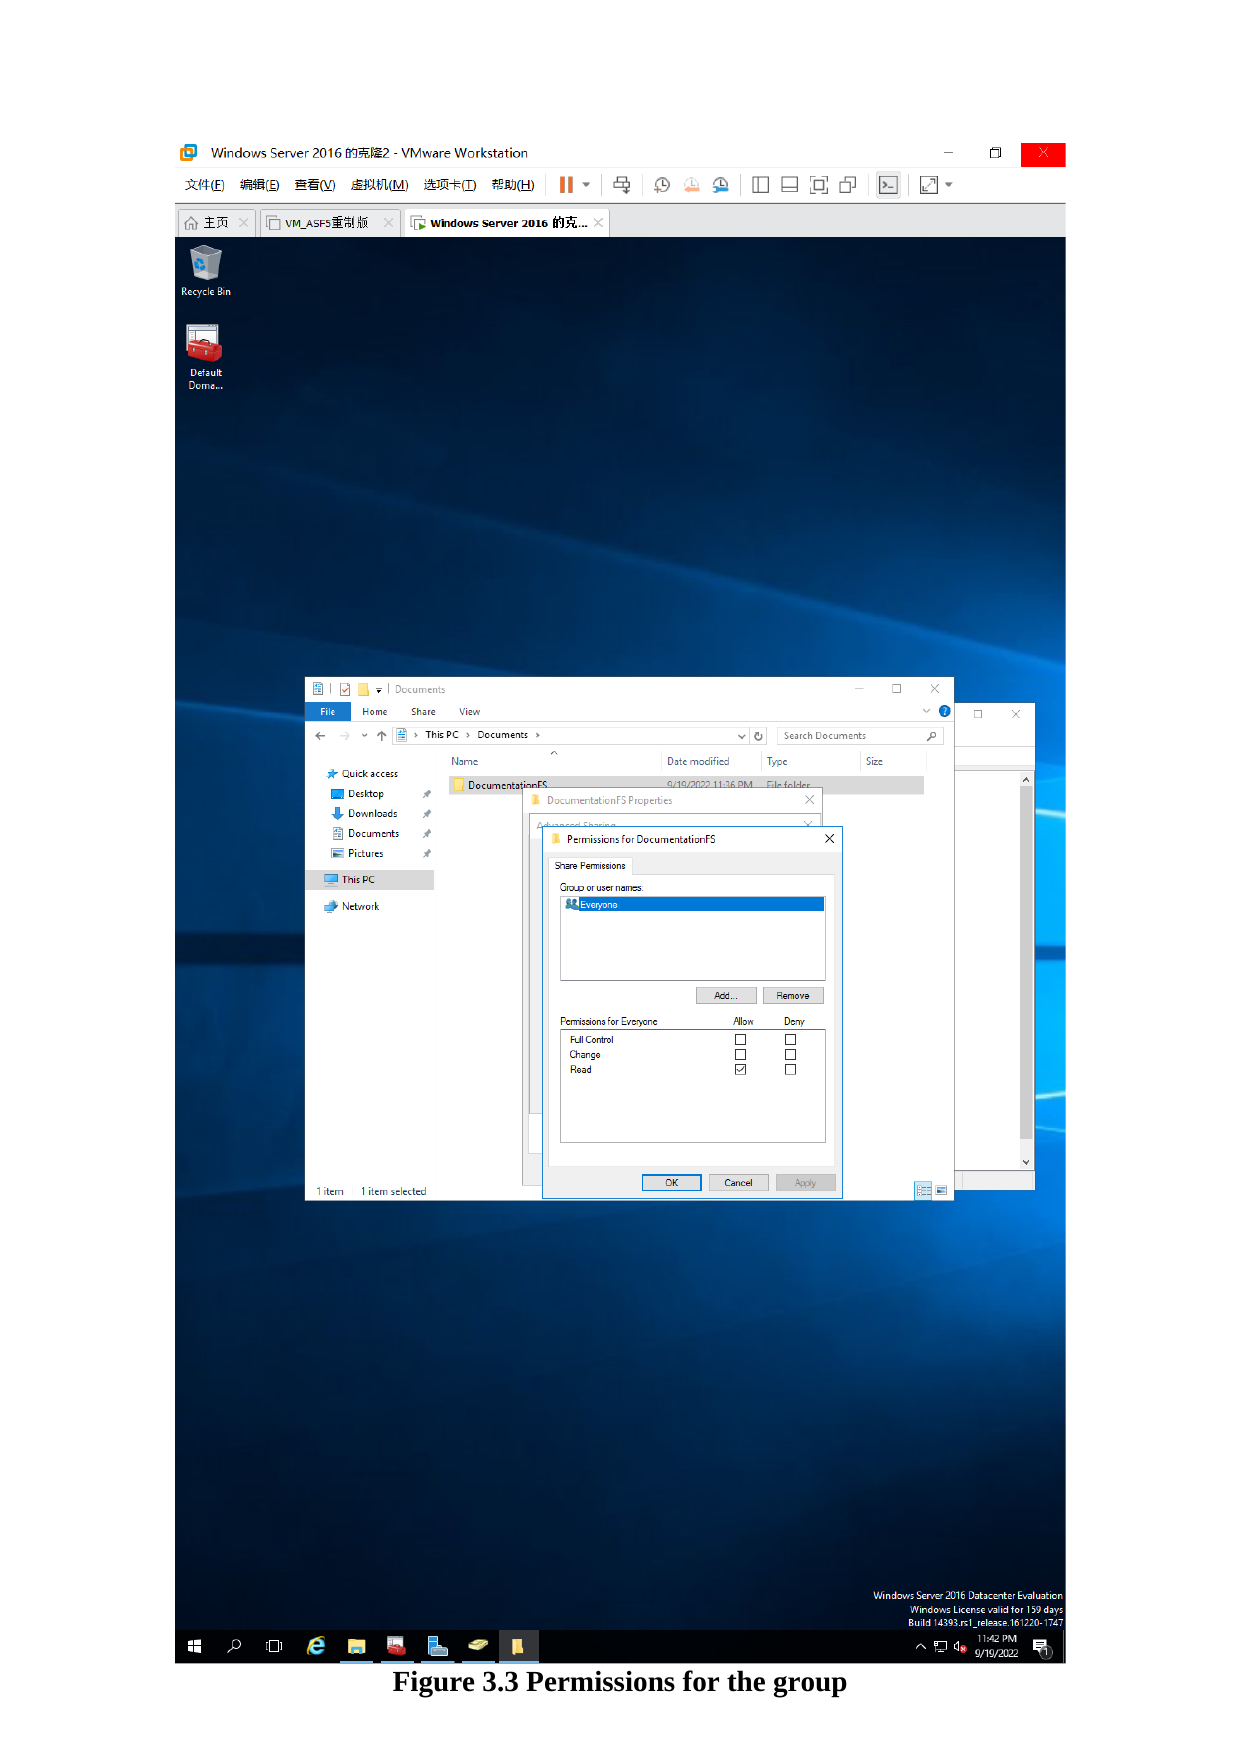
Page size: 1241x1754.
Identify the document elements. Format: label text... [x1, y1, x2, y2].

picture [175, 143, 1066, 1664]
text Figure 3.3 Permissions for the group [175, 1664, 1065, 1697]
